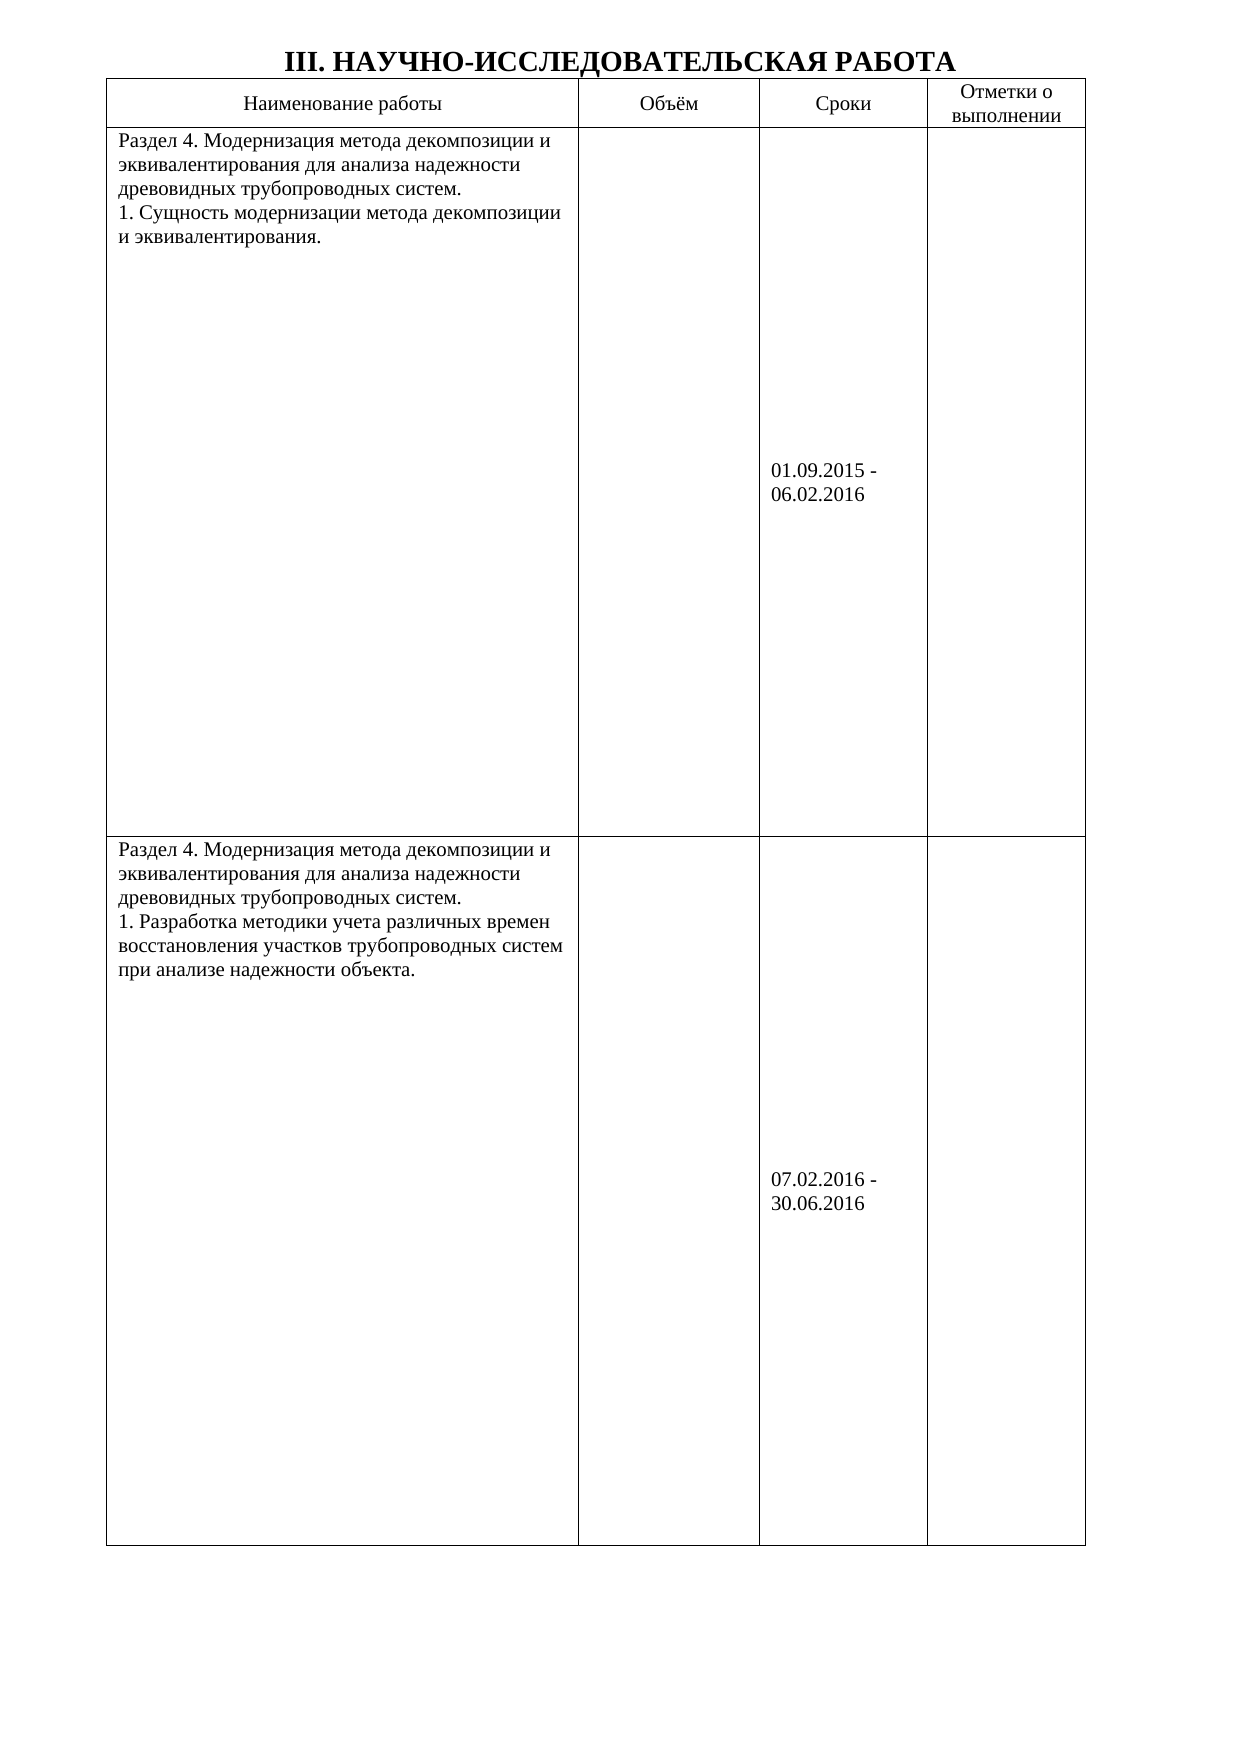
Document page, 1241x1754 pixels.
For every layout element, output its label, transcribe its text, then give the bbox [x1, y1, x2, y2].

table_cell Раздел 4. Модернизация метода декомпозиции и эквивалентирования для анализа надежности древовидных трубопроводных систем. 1. Сущность модернизации метода декомпозиции и эквивалентирования. [107, 128, 578, 836]
table_cell [579, 837, 759, 1545]
table_cell Раздел 4. Модернизация метода декомпозиции и эквивалентирования для анализа надежности древовидных трубопроводных систем. 1. Разработка методики учета различных времен восстановления участков трубопроводных систем при анализе надежности объекта. [107, 837, 578, 1545]
table_cell 07.02.2016 - 30.06.2016 [760, 837, 927, 1545]
text iii. Научно-исследовательская работа [118, 44, 1122, 78]
table_cell [579, 128, 759, 836]
table_cell 01.09.2015 - 06.02.2016 [760, 128, 927, 836]
table_header Наименование работы [107, 79, 578, 127]
table_header Объём [579, 79, 759, 127]
table_header Отметки о выполнении [928, 79, 1085, 127]
table_header Сроки [760, 79, 927, 127]
table_cell [928, 837, 1085, 1545]
table_cell [928, 128, 1085, 836]
